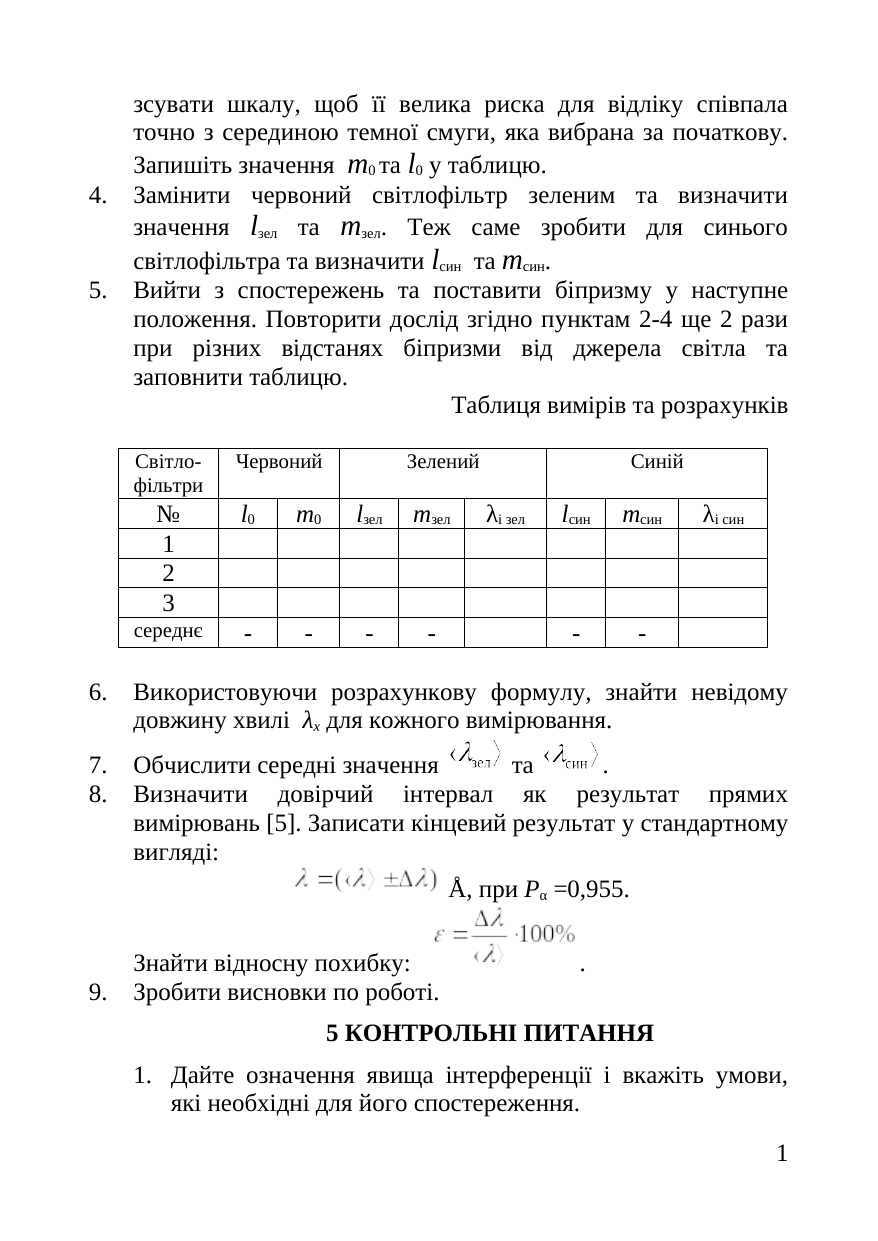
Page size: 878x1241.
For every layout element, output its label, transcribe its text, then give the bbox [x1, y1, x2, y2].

table_cell [465, 559, 546, 587]
table_cell - [547, 618, 605, 647]
table_cell [399, 588, 464, 617]
table_cell [679, 618, 767, 647]
table_cell [465, 618, 546, 647]
table_cell [606, 588, 678, 617]
table_cell [219, 588, 277, 617]
table_cell [547, 588, 605, 617]
table_cell [399, 529, 464, 557]
table_cell [606, 559, 678, 587]
table_cell l0 [219, 499, 277, 528]
table_cell середнє [119, 618, 218, 647]
text 5 КОНТРОЛЬНІ ПИТАННЯ [191, 1018, 788, 1047]
table_cell mзел [399, 499, 464, 528]
table_cell [340, 559, 398, 587]
table_cell [219, 529, 277, 557]
list Визначити довірчий інтервал як результат прямих вимірювань [5]. Записати кінцевий результат у стандартному вигляді: [89, 779, 788, 865]
table_cell - [399, 618, 464, 647]
table_cell [606, 529, 678, 557]
table_cell [679, 529, 767, 557]
table_cell lсин [547, 499, 605, 528]
table_cell [340, 529, 398, 557]
table_cell - [219, 618, 277, 647]
table_cell № [119, 499, 218, 528]
list Зробити висновки по роботі. [89, 977, 788, 1006]
table_cell [465, 529, 546, 557]
table_cell [679, 588, 767, 617]
table_cell - [340, 618, 398, 647]
table_header Синій [547, 449, 767, 498]
list Вийти з спостережень та поставити біпризму у наступне положення. Повторити дослід згідно пунктам 2-4 ще 2 рази при різних відстанях біпризми від джерела світла та заповнити таблицю. [89, 276, 788, 391]
list Обчислити середні значення та . [89, 734, 788, 779]
table_cell [679, 559, 767, 587]
table_cell 2 [119, 559, 218, 587]
table_cell [278, 529, 339, 557]
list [89, 89, 788, 180]
table_cell - [606, 618, 678, 647]
list Використовуючи розрахункову формулу, знайти невідому довжину хвилі λх для кожного вимірювання. [89, 677, 788, 734]
table_cell [219, 559, 277, 587]
table_cell [278, 588, 339, 617]
table_header Червоний [219, 449, 339, 498]
table_cell 3 [119, 588, 218, 617]
table_cell [465, 588, 546, 617]
table_header Зелений [340, 449, 546, 498]
table_cell λі зел [465, 499, 546, 528]
table_cell lзел [340, 499, 398, 528]
table_cell [399, 559, 464, 587]
table_cell [547, 529, 605, 557]
table_cell [547, 559, 605, 587]
table_cell 1 [119, 529, 218, 557]
table_cell m0 [278, 499, 339, 528]
table_cell λі син [679, 499, 767, 528]
text Таблиця вимірів та розрахунків [133, 391, 788, 419]
table_cell [340, 588, 398, 617]
text Å, при Рα =0,955. [133, 865, 788, 903]
table_cell [278, 559, 339, 587]
table_header Світло-фільтри [119, 449, 218, 498]
list Дайте означення явища інтерференції і вкажіть умови, які необхідні для його спостереження. [133, 1060, 788, 1117]
table_cell - [278, 618, 339, 647]
list Замінити червоний світлофільтр зеленим та визначити значення lзел та mзел. Теж саме зробити для синього світлофільтра та визначити lсин та mсин. [89, 180, 788, 276]
table_cell mсин [606, 499, 678, 528]
text Знайти відносну похибку: . [133, 903, 788, 977]
